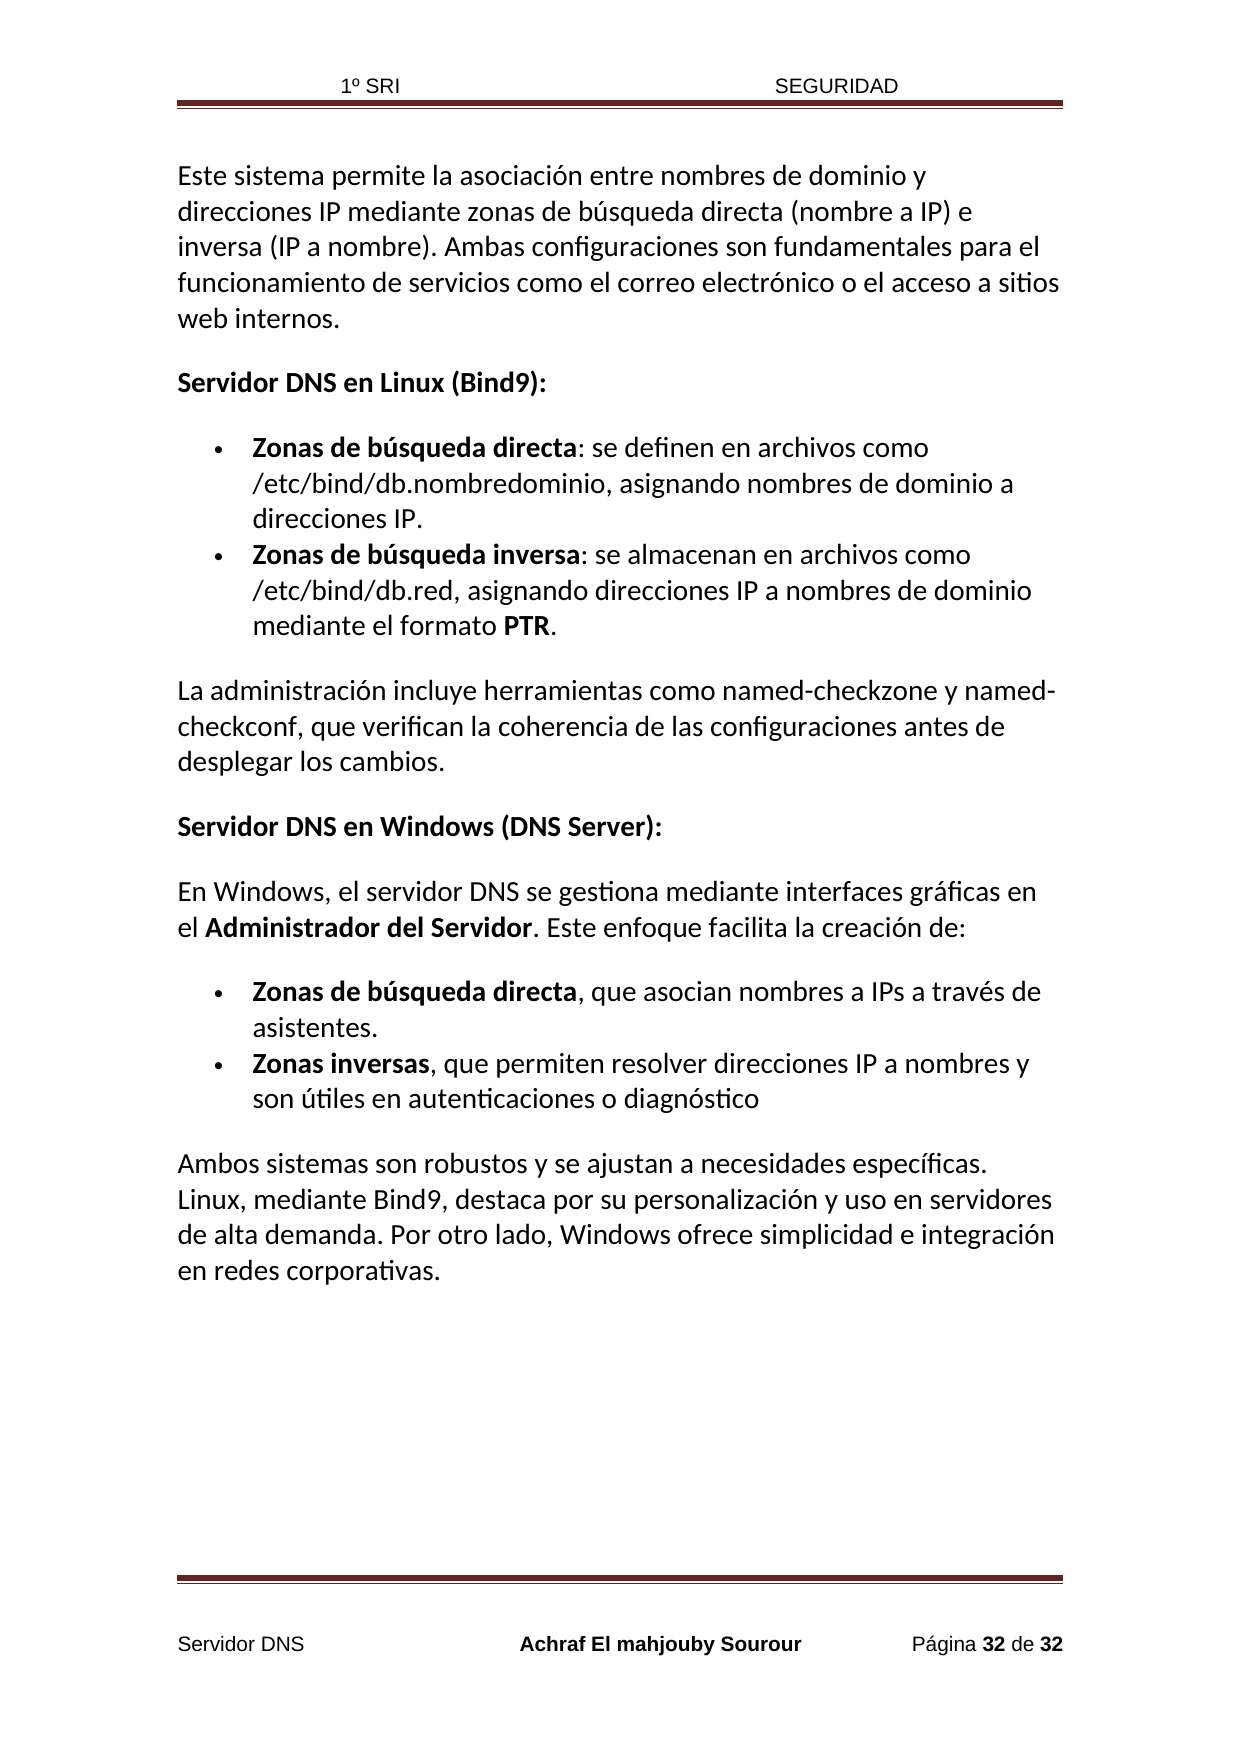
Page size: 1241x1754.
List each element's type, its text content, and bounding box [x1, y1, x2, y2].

list Zonas inversas, que permiten resolver direcciones IP a nombres y son útiles en autenticaciones o diagnóstico [215, 1045, 1063, 1116]
list Zonas de búsqueda directa: se definen en archivos como /etc/bind/db.nombredominio, asignando nombres de dominio a direcciones IP. [215, 429, 1063, 536]
text La administración incluye herramientas como named-checkzone y named-checkconf, que verifican la coherencia de las configuraciones antes de desplegar los cambios. [177, 672, 1063, 779]
text Servidor DNS en Linux (Bind9): [177, 364, 1063, 400]
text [177, 157, 1063, 335]
list Zonas de búsqueda inversa: se almacenan en archivos como /etc/bind/db.red, asignando direcciones IP a nombres de dominio mediante el formato PTR. [215, 536, 1063, 643]
text Servidor DNS en Windows (DNS Server): [177, 808, 1063, 844]
text Ambos sistemas son robustos y se ajustan a necesidades específicas. Linux, mediante Bind9, destaca por su personalización y uso en servidores de alta demanda. Por otro lado, Windows ofrece simplicidad e integración en redes corporativas. [177, 1145, 1063, 1288]
list Zonas de búsqueda directa, que asocian nombres a IPs a través de asistentes. [215, 973, 1063, 1045]
text En Windows, el servidor DNS se gestiona mediante interfaces gráficas en el Administrador del Servidor. Este enfoque facilita la creación de: [177, 873, 1063, 944]
